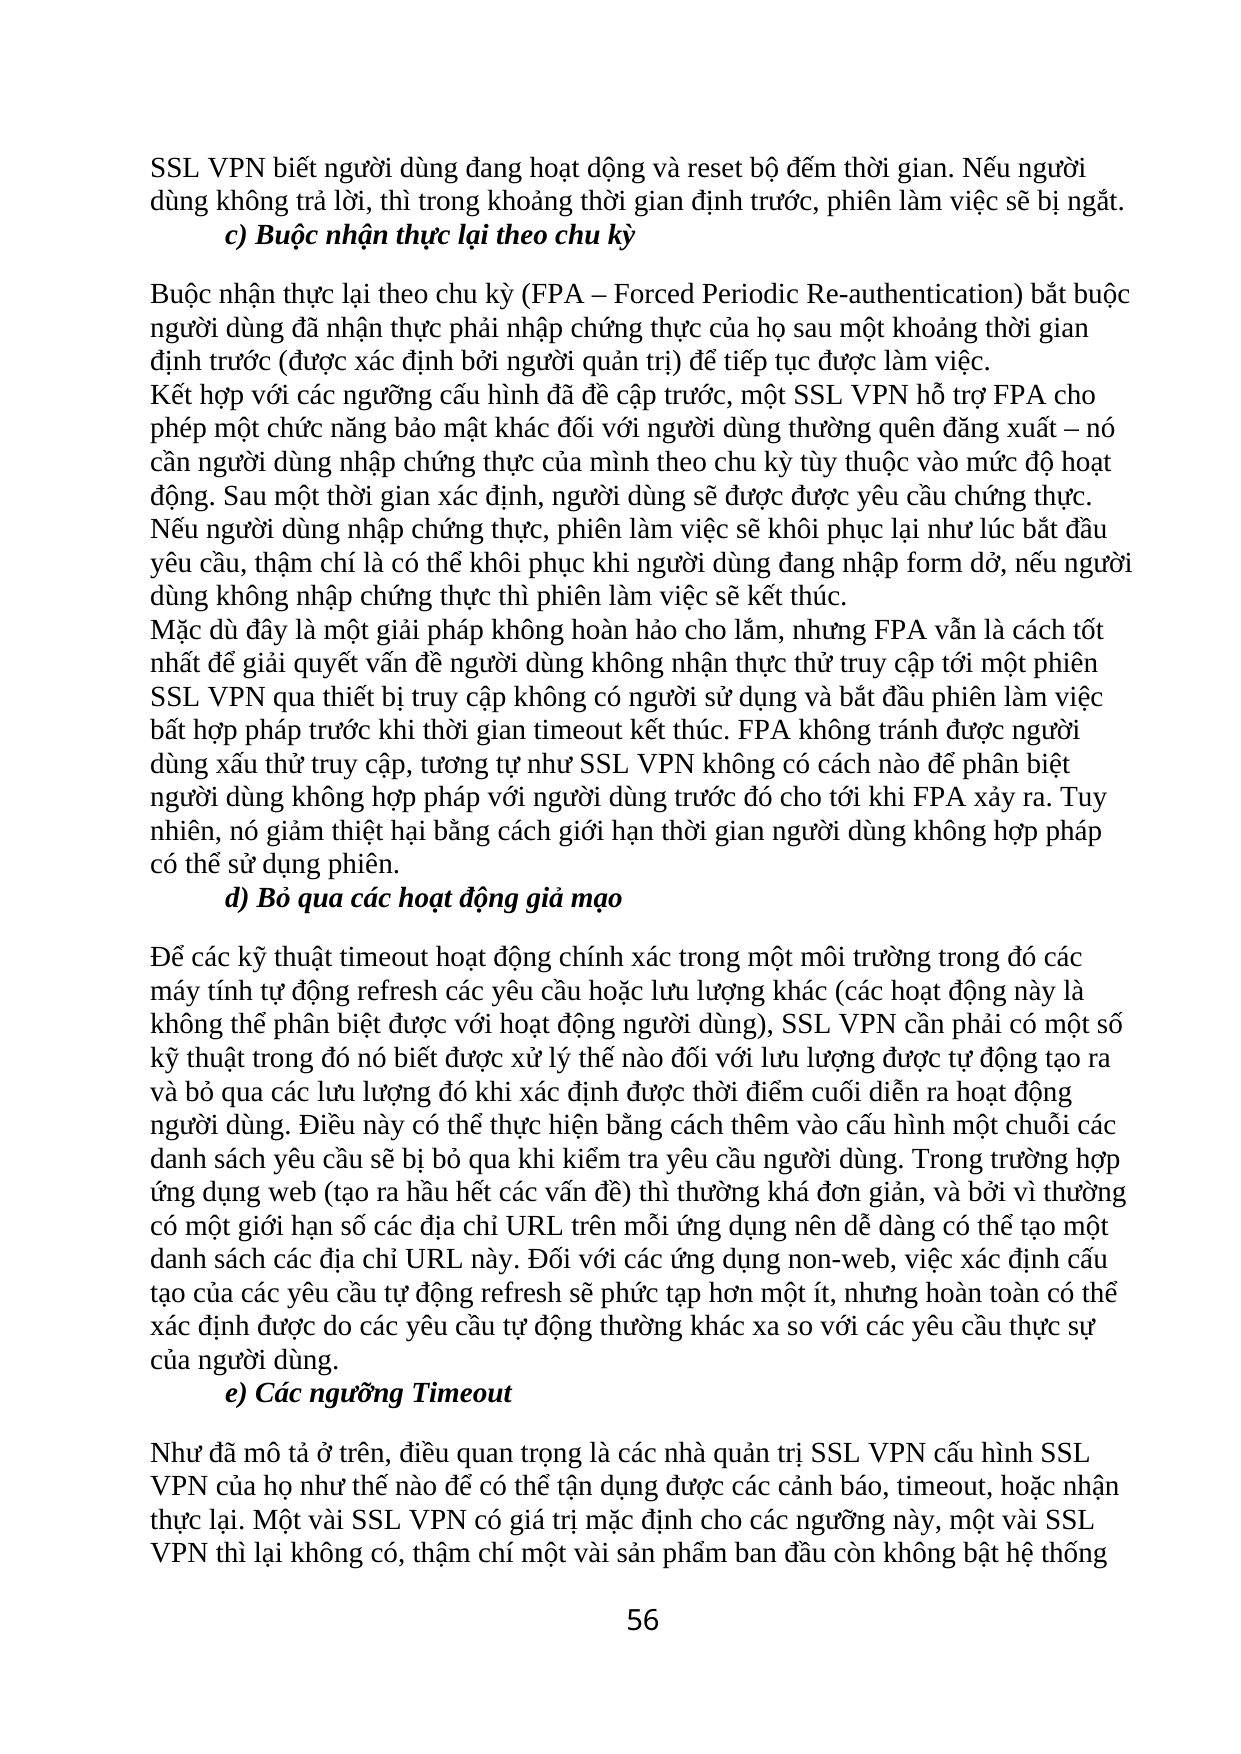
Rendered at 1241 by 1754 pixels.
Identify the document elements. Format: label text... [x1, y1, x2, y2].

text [150, 150, 1135, 217]
text Buộc nhận thực lại theo chu kỳ (FPA – Forced Periodic Re-authentication) bắt buộc người dùng đã nhận thực phải nhập chứng thực của họ sau một khoảng thời gian định trước (được xác định bởi người quản trị) để tiếp tục được làm việc. [150, 276, 1135, 377]
text e) Các ngưỡng Timeout [150, 1376, 1135, 1409]
text Mặc dù đây là một giải pháp không hoàn hảo cho lắm, nhưng FPA vẫn là cách tốt nhất để giải quyết vấn đề người dùng không nhận thực thử truy cập tới một phiên SSL VPN qua thiết bị truy cập không có người sử dụng và bắt đầu phiên làm việc bất hợp pháp trước khi thời gian timeout kết thúc. FPA không tránh được người dùng xấu thử truy cập, tương tự như SSL VPN không có cách nào để phân biệt người dùng không hợp pháp với người dùng trước đó cho tới khi FPA xảy ra. Tuy nhiên, nó giảm thiệt hại bằng cách giới hạn thời gian người dùng không hợp pháp có thể sử dụng phiên. [150, 612, 1135, 880]
text Kết hợp với các ngưỡng cấu hình đã đề cập trước, một SSL VPN hỗ trợ FPA cho phép một chức năng bảo mật khác đối với người dùng thường quên đăng xuất – nó cần người dùng nhập chứng thực của mình theo chu kỳ tùy thuộc vào mức độ hoạt động. Sau một thời gian xác định, người dùng sẽ được được yêu cầu chứng thực. Nếu người dùng nhập chứng thực, phiên làm việc sẽ khôi phục lại như lúc bắt đầu yêu cầu, thậm chí là có thể khôi phục khi người dùng đang nhập form dở, nếu người dùng không nhập chứng thực thì phiên làm việc sẽ kết thúc. [150, 377, 1135, 612]
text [150, 1435, 1135, 1569]
text c) Buộc nhận thực lại theo chu kỳ [150, 217, 1135, 251]
text d) Bỏ qua các hoạt động giả mạo [150, 880, 1135, 914]
text Để các kỹ thuật timeout hoạt động chính xác trong một môi trường trong đó các máy tính tự động refresh các yêu cầu hoặc lưu lượng khác (các hoạt động này là không thể phân biệt được với hoạt động người dùng), SSL VPN cần phải có một số kỹ thuật trong đó nó biết được xử lý thế nào đối với lưu lượng được tự động tạo ra và bỏ qua các lưu lượng đó khi xác định được thời điểm cuối diễn ra hoạt động người dùng. Điều này có thể thực hiện bằng cách thêm vào cấu hình một chuỗi các danh sách yêu cầu sẽ bị bỏ qua khi kiểm tra yêu cầu người dùng. Trong trường hợp ứng dụng web (tạo ra hầu hết các vấn đề) thì thường khá đơn giản, và bởi vì thường có một giới hạn số các địa chỉ URL trên mỗi ứng dụng nên dễ dàng có thể tạo một danh sách các địa chỉ URL này. Đối với các ứng dụng non-web, việc xác định cấu tạo của các yêu cầu tự động refresh sẽ phức tạp hơn một ít, nhưng hoàn toàn có thể xác định được do các yêu cầu tự động thường khác xa so với các yêu cầu thực sự của người dùng. [150, 939, 1135, 1376]
